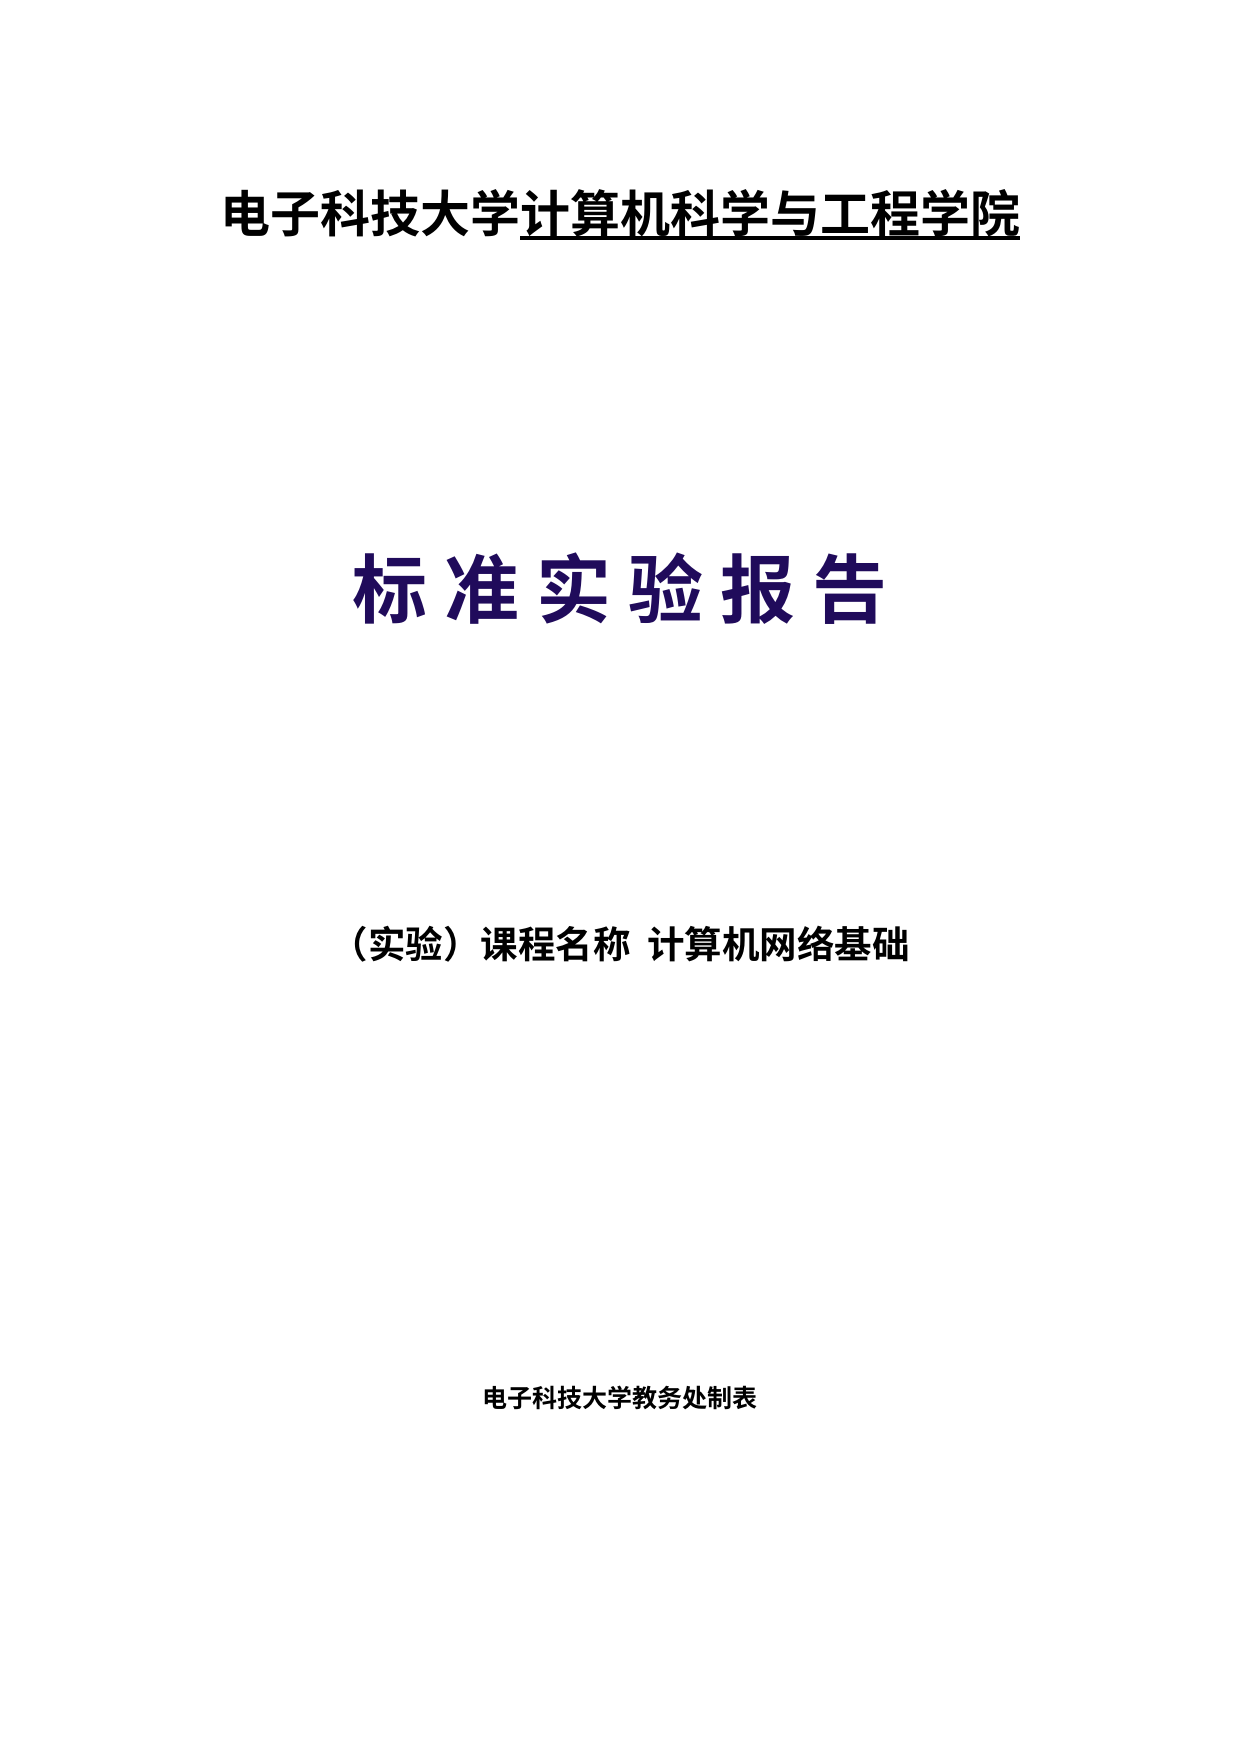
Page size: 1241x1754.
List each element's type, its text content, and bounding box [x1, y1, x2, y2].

text （实验）课程名称 计算机网络基础 [187, 909, 1053, 974]
text 电子科技大学计算机科学与工程学院 [187, 162, 1053, 259]
subtitle 标 准 实 验 报 告 [187, 519, 1053, 649]
text 电子科技大学教务处制表 [187, 1364, 1053, 1429]
